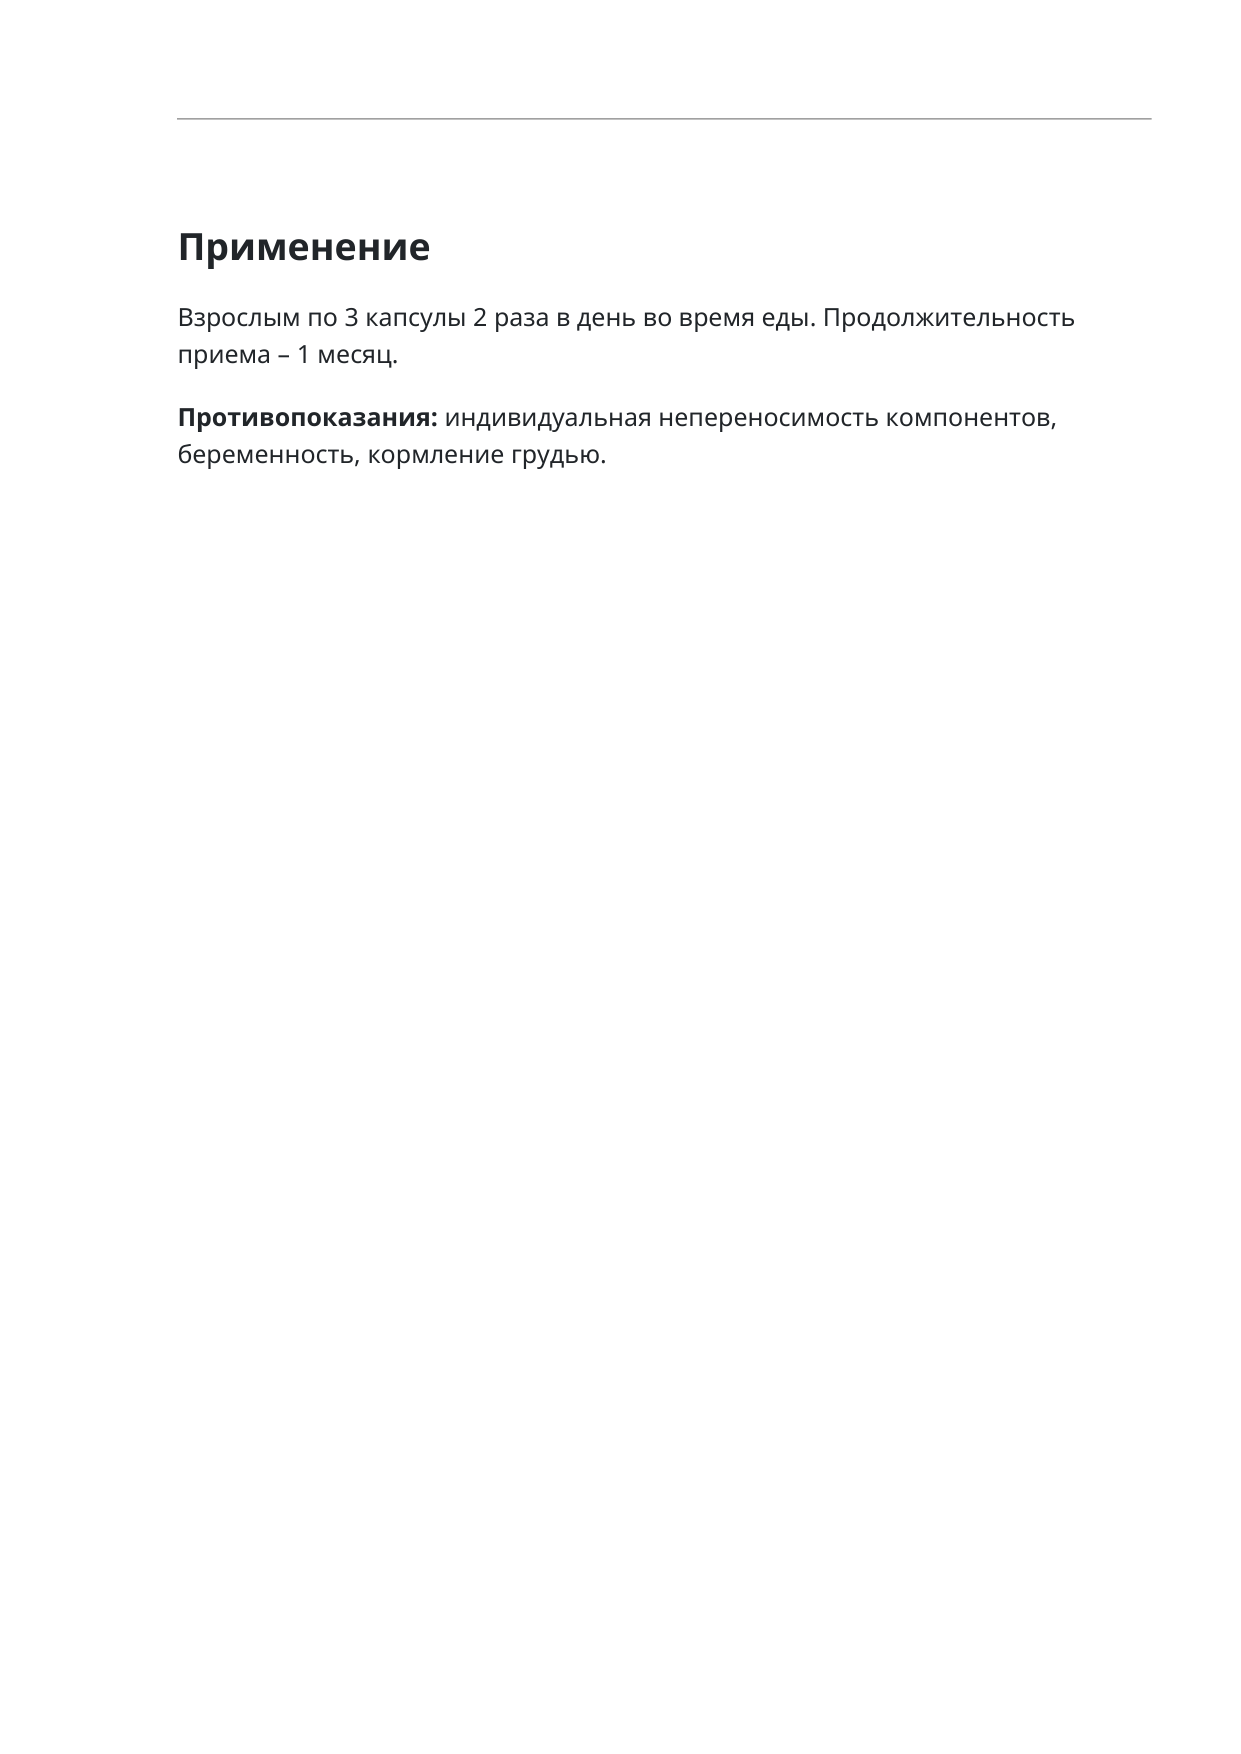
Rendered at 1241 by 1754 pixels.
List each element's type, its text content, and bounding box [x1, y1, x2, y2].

text Применение [177, 220, 1152, 271]
text Противопоказания: индивидуальная непереносимость компонентов, беременность, кормление грудью. [177, 396, 1152, 471]
text Взрослым по 3 капсулы 2 раза в день во время еды. Продолжительность приема – 1 месяц. [177, 296, 1152, 371]
